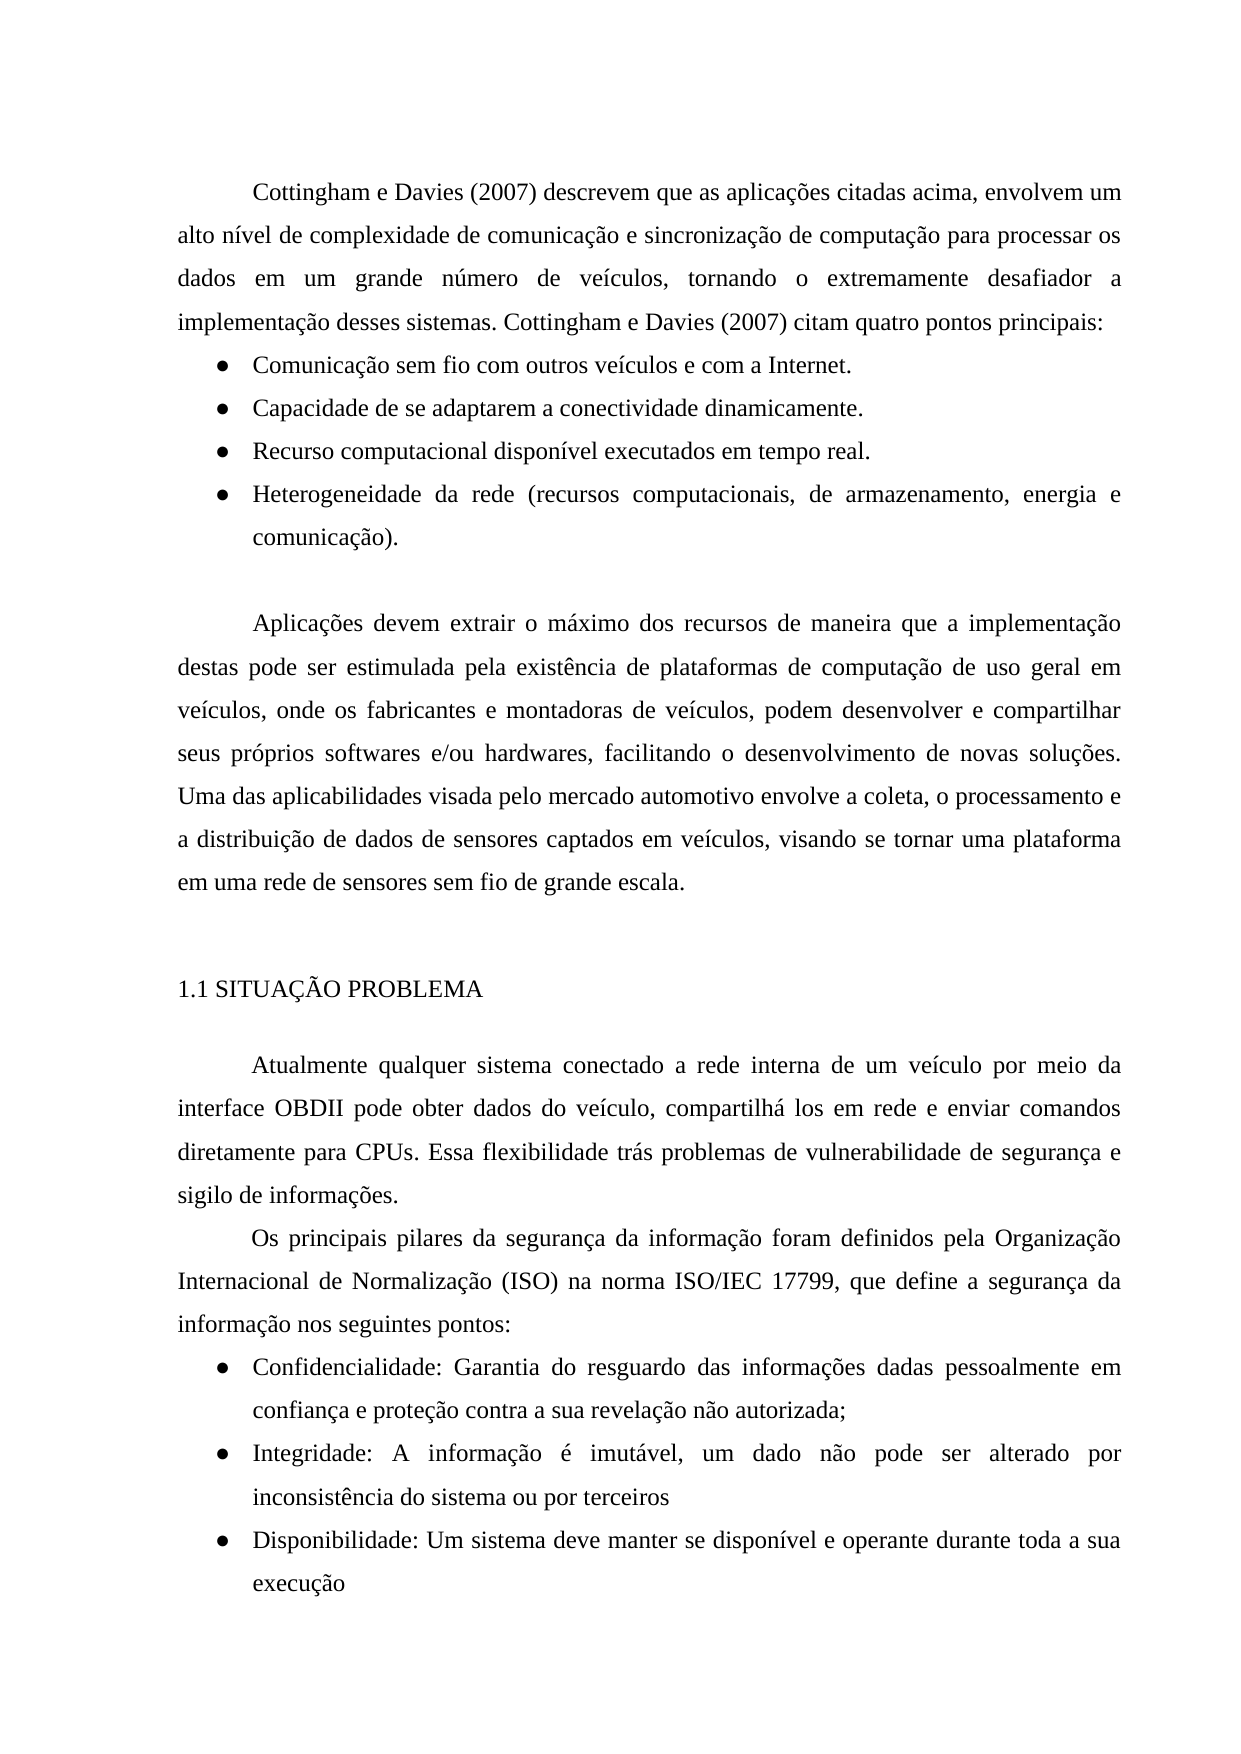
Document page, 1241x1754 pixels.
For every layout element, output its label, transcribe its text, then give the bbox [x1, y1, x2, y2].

text Cottingham e Davies (2007) descrevem que as aplicações citadas acima, envolvem um alto nível de complexidade de comunicação e sincronização de computação para processar os dados em um grande número de veículos, tornando o extremamente desafiador a implementação desses sistemas. Cottingham e Davies (2007) citam quatro pontos principais: [177, 177, 1122, 335]
list Recurso computacional disponível executados em tempo real. [215, 436, 1122, 465]
text Atualmente qualquer sistema conectado a rede interna de um veículo por meio da interface OBDII pode obter dados do veículo, compartilhá los em rede e enviar comandos diretamente para CPUs. Essa flexibilidade trás problemas de vulnerabilidade de segurança e sigilo de informações. [177, 1050, 1122, 1208]
list Confidencialidade: Garantia do resguardo das informações dadas pessoalmente em confiança e proteção contra a sua revelação não autorizada; [215, 1352, 1122, 1424]
list Comunicação sem fio com outros veículos e com a Internet. [215, 350, 1122, 378]
list Integridade: A informação é imutável, um dado não pode ser alterado por inconsistência do sistema ou por terceiros [215, 1438, 1122, 1510]
text Aplicações devem extrair o máximo dos recursos de maneira que a implementação destas pode ser estimulada pela existência de plataformas de computação de uso geral em veículos, onde os fabricantes e montadoras de veículos, podem desenvolver e compartilhar seus próprios softwares e/ou hardwares, facilitando o desenvolvimento de novas soluções. Uma das aplicabilidades visada pelo mercado automotivo envolve a coleta, o processamento e a distribuição de dados de sensores captados em veículos, visando se tornar uma plataforma em uma rede de sensores sem fio de grande escala. [177, 608, 1122, 896]
text 1.1 SITUAÇÃO PROBLEMA [177, 974, 1122, 1003]
list Capacidade de se adaptarem a conectividade dinamicamente. [215, 393, 1122, 422]
list Heterogeneidade da rede (recursos computacionais, de armazenamento, energia e comunicação). [215, 479, 1122, 551]
list Disponibilidade: Um sistema deve manter se disponível e operante durante toda a sua execução [215, 1525, 1122, 1597]
text Os principais pilares da segurança da informação foram definidos pela Organização Internacional de Normalização (ISO) na norma ISO/IEC 17799, que define a segurança da informação nos seguintes pontos: [177, 1223, 1122, 1338]
